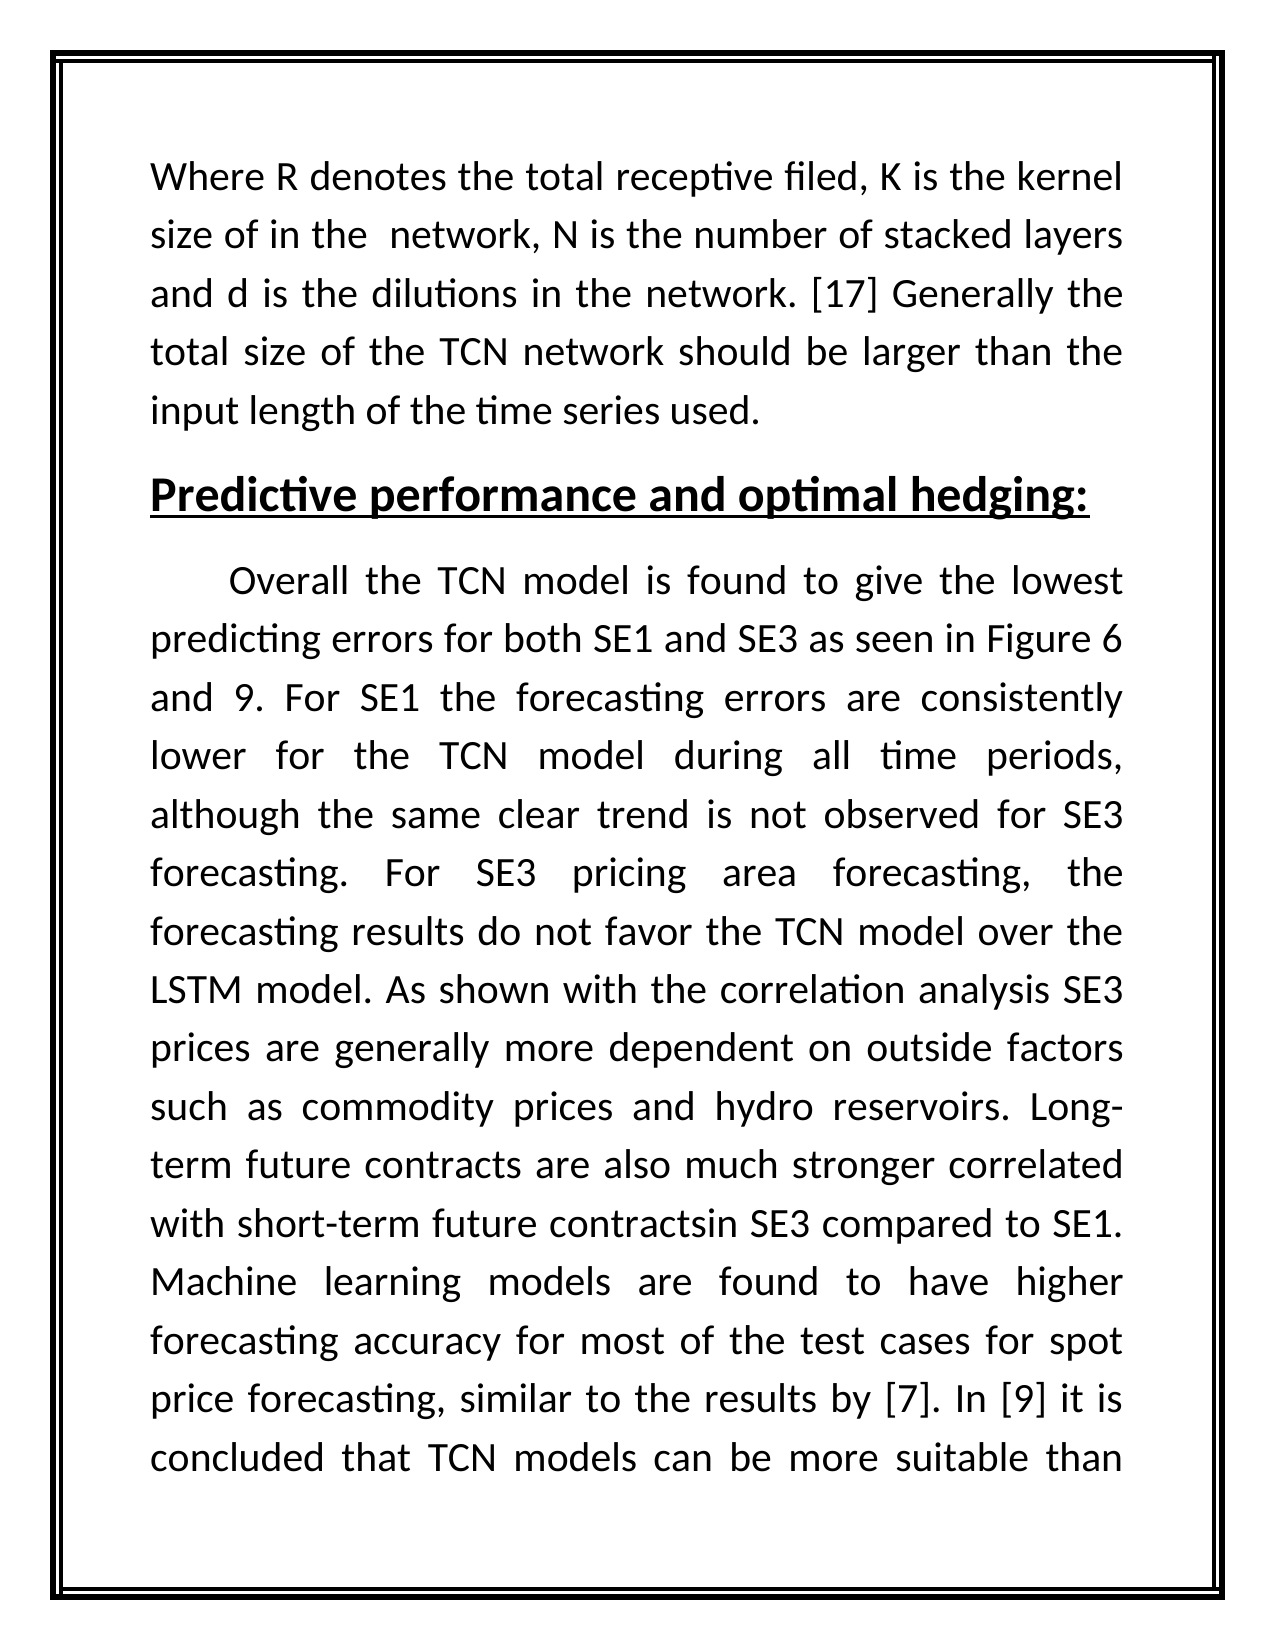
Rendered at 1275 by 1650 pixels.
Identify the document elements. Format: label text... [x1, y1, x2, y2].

text Where R denotes the total receptive filed, K is the kernel size of in the network, N is the number of stacked layers and d is the dilutions in the network. [17] Generally the total size of the TCN network should be larger than the input length of the time series used. [150, 150, 1125, 434]
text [150, 554, 1125, 1481]
text Predictive performance and optimal hedging: [150, 463, 1125, 524]
